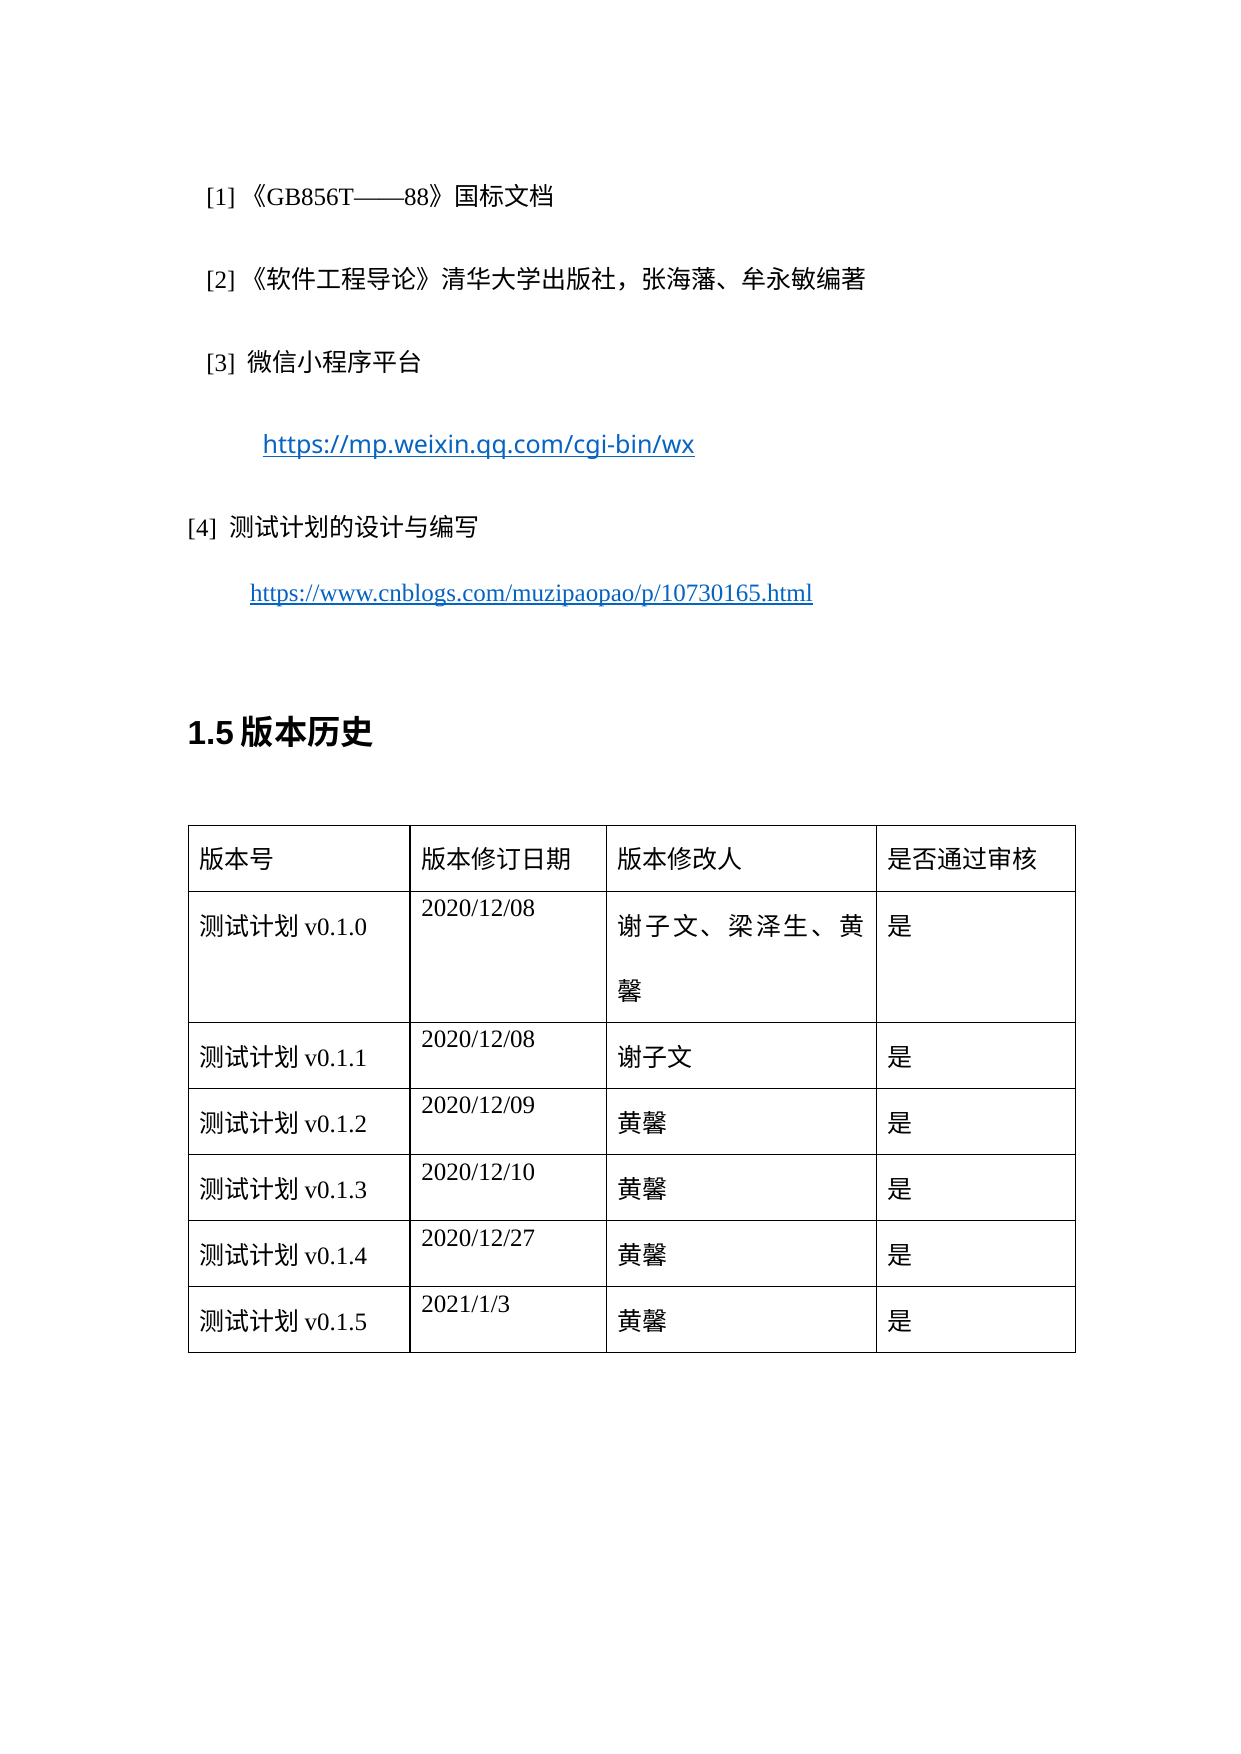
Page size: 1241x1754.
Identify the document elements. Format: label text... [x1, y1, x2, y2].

text [3] 微信小程序平台 [187, 328, 1053, 393]
text [1] 《GB856T——88》国标文档 [187, 162, 1053, 227]
table_cell 2020/12/27 [411, 1221, 606, 1286]
table_cell 谢子文、梁泽生、黄馨 [607, 892, 876, 1022]
table_cell 谢子文 [607, 1023, 876, 1088]
table_cell 测试计划v0.1.3 [189, 1155, 409, 1220]
text https://mp.weixin.qq.com/cgi-bin/wx [187, 411, 1053, 476]
table_cell 2021/1/3 [411, 1287, 606, 1352]
text [2] 《软件工程导论》清华大学出版社，张海藩、牟永敏编著 [187, 245, 1053, 310]
table_cell 是 [877, 1023, 1075, 1088]
table_cell 黄馨 [607, 1287, 876, 1352]
table_cell 黄馨 [607, 1221, 876, 1286]
table_cell 2020/12/08 [411, 1023, 606, 1088]
table_cell 测试计划v0.1.0 [189, 892, 409, 1022]
table_header 版本号 [189, 826, 409, 891]
table_cell 2020/12/08 [411, 892, 606, 1022]
table_cell 是 [877, 1221, 1075, 1286]
table_header 是否通过审核 [877, 826, 1075, 891]
table_cell 是 [877, 1287, 1075, 1352]
list https://www.cnblogs.com/muzipaopao/p/10730165.html [200, 576, 1053, 609]
table_header 版本修订日期 [411, 826, 606, 891]
table_cell 2020/12/10 [411, 1155, 606, 1220]
table_cell 2020/12/09 [411, 1089, 606, 1154]
table_cell 黄馨 [607, 1089, 876, 1154]
table_cell 是 [877, 1089, 1075, 1154]
subtitle 1.5版本历史 [187, 697, 1053, 762]
table_header 版本修改人 [607, 826, 876, 891]
table_cell 测试计划v0.1.5 [189, 1287, 409, 1352]
table_cell 测试计划v0.1.2 [189, 1089, 409, 1154]
table_cell 是 [877, 892, 1075, 1022]
table_cell 黄馨 [607, 1155, 876, 1220]
list 测试计划的设计与编写 [187, 493, 1053, 558]
table_cell 测试计划v0.1.1 [189, 1023, 409, 1088]
table_cell 是 [877, 1155, 1075, 1220]
table_cell 测试计划v0.1.4 [189, 1221, 409, 1286]
